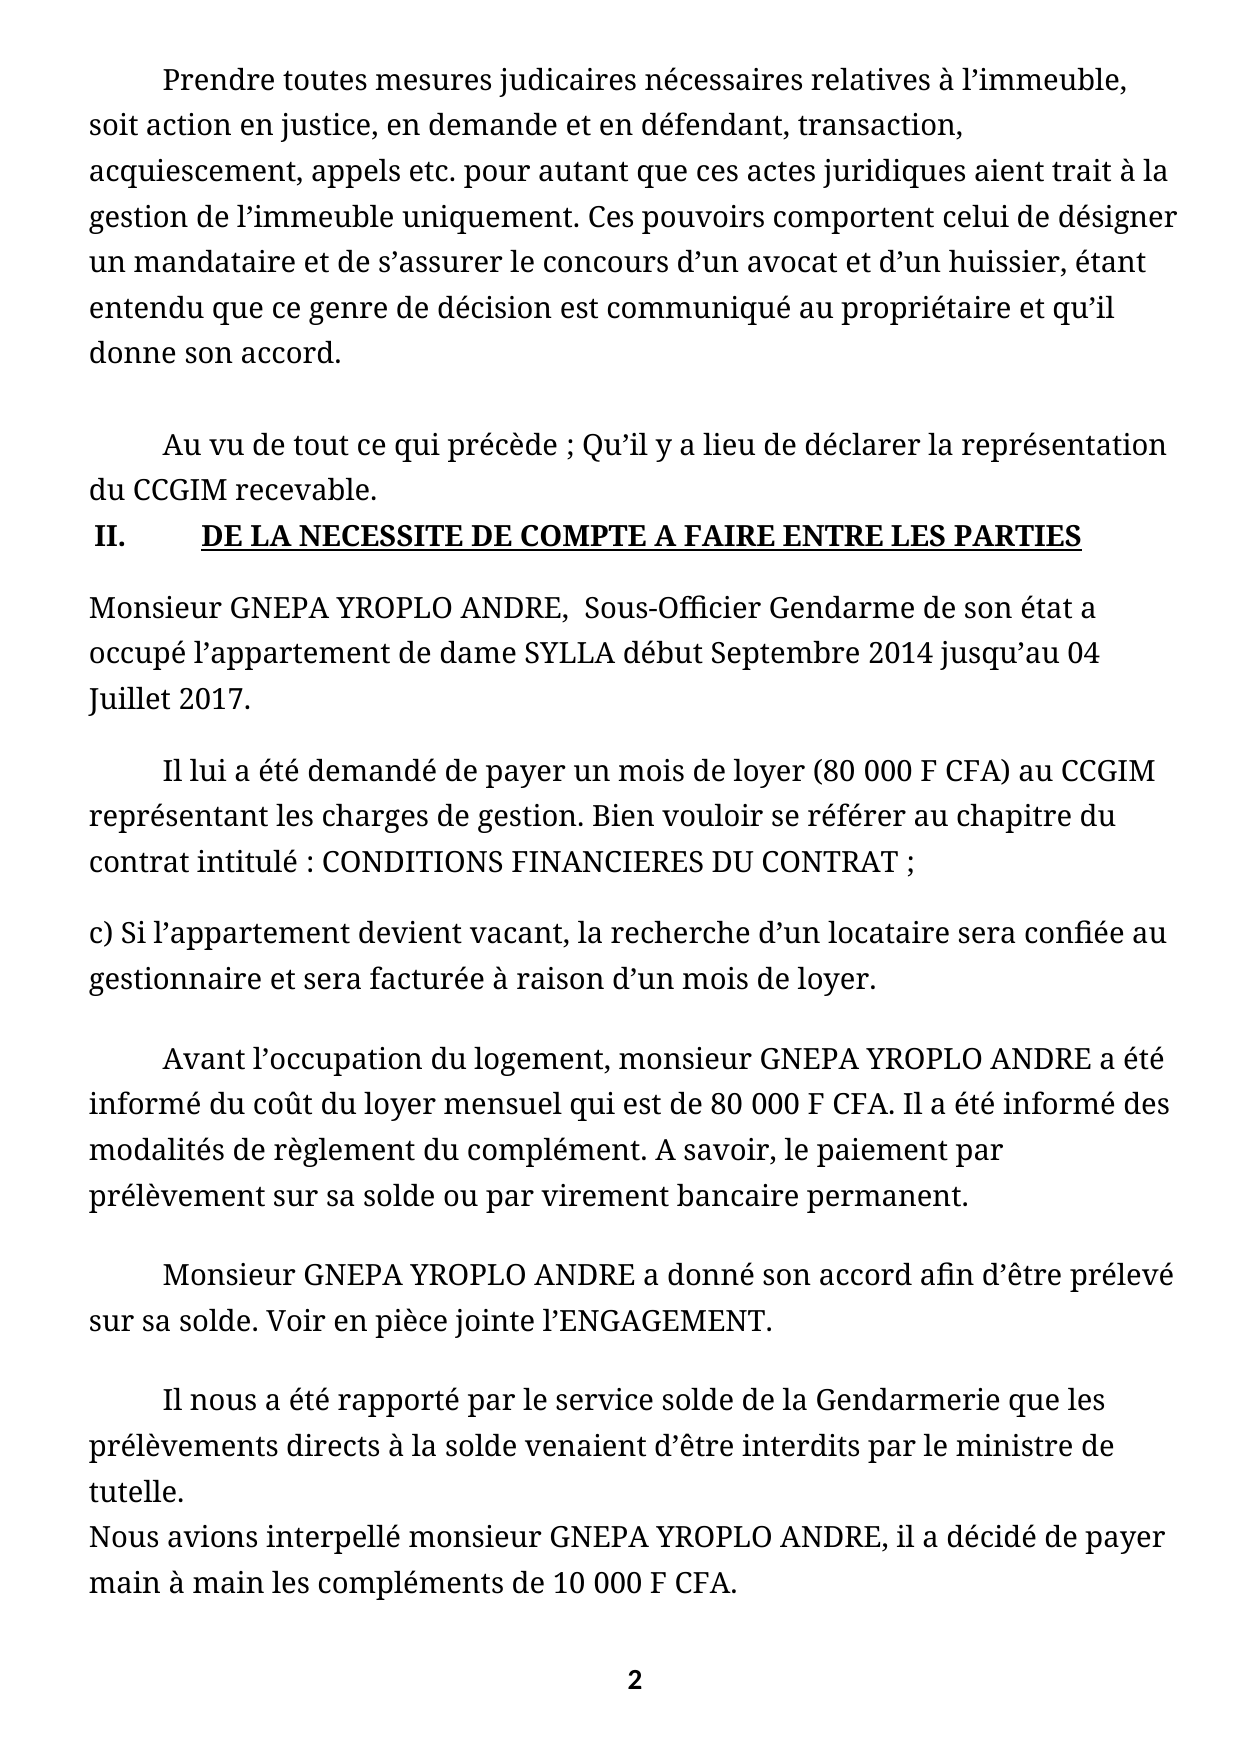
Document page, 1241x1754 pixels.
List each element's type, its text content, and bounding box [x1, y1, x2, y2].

list Il lui a été demandé de payer un mois de loyer (80 000 F CFA) au CCGIM représentant les charges de gestion. Bien vouloir se référer au chapitre du contrat intitulé : CONDITIONS FINANCIERES DU CONTRAT ; [89, 750, 1181, 881]
list DE LA NECESSITE DE COMPTE A FAIRE ENTRE LES PARTIES [126, 515, 1181, 555]
list Nous avions interpellé monsieur GNEPA YROPLO ANDRE, il a décidé de payer main à main les compléments de 10 000 F CFA. [14, 1517, 1181, 1602]
list Il nous a été rapporté par le service solde de la Gendarmerie que les prélèvements directs à la solde venaient d’être interdits par le ministre de tutelle. [14, 1380, 1181, 1511]
list Au vu de tout ce qui précède ; Qu’il y a lieu de déclarer la représentation du CCGIM recevable. [89, 424, 1181, 509]
list Avant l’occupation du logement, monsieur GNEPA YROPLO ANDRE a été informé du coût du loyer mensuel qui est de 80 000 F CFA. Il a été informé des modalités de règlement du complément. A savoir, le paiement par prélèvement sur sa solde ou par virement bancaire permanent. [89, 1038, 1181, 1214]
list Monsieur GNEPA YROPLO ANDRE a donné son accord afin d’être prélevé sur sa solde. Voir en pièce jointe l’ENGAGEMENT. [14, 1254, 1181, 1340]
list Monsieur GNEPA YROPLO ANDRE, Sous-Officier Gendarme de son état a occupé l’appartement de dame SYLLA début Septembre 2014 jusqu’au 04 Juillet 2017. [89, 587, 1181, 718]
list c) Si l’appartement devient vacant, la recherche d’un locataire sera confiée au gestionnaire et sera facturée à raison d’un mois de loyer. [89, 913, 1181, 998]
list Prendre toutes mesures judicaires nécessaires relatives à l’immeuble, soit action en justice, en demande et en défendant, transaction, acquiescement, appels etc. pour autant que ces actes juridiques aient trait à la gestion de l’immeuble uniquement. Ces pouvoirs comportent celui de désigner un mandataire et de s’assurer le concours d’un avocat et d’un huissier, étant entendu que ce genre de décision est communiqué au propriétaire et qu’il donne son accord. [89, 59, 1181, 372]
